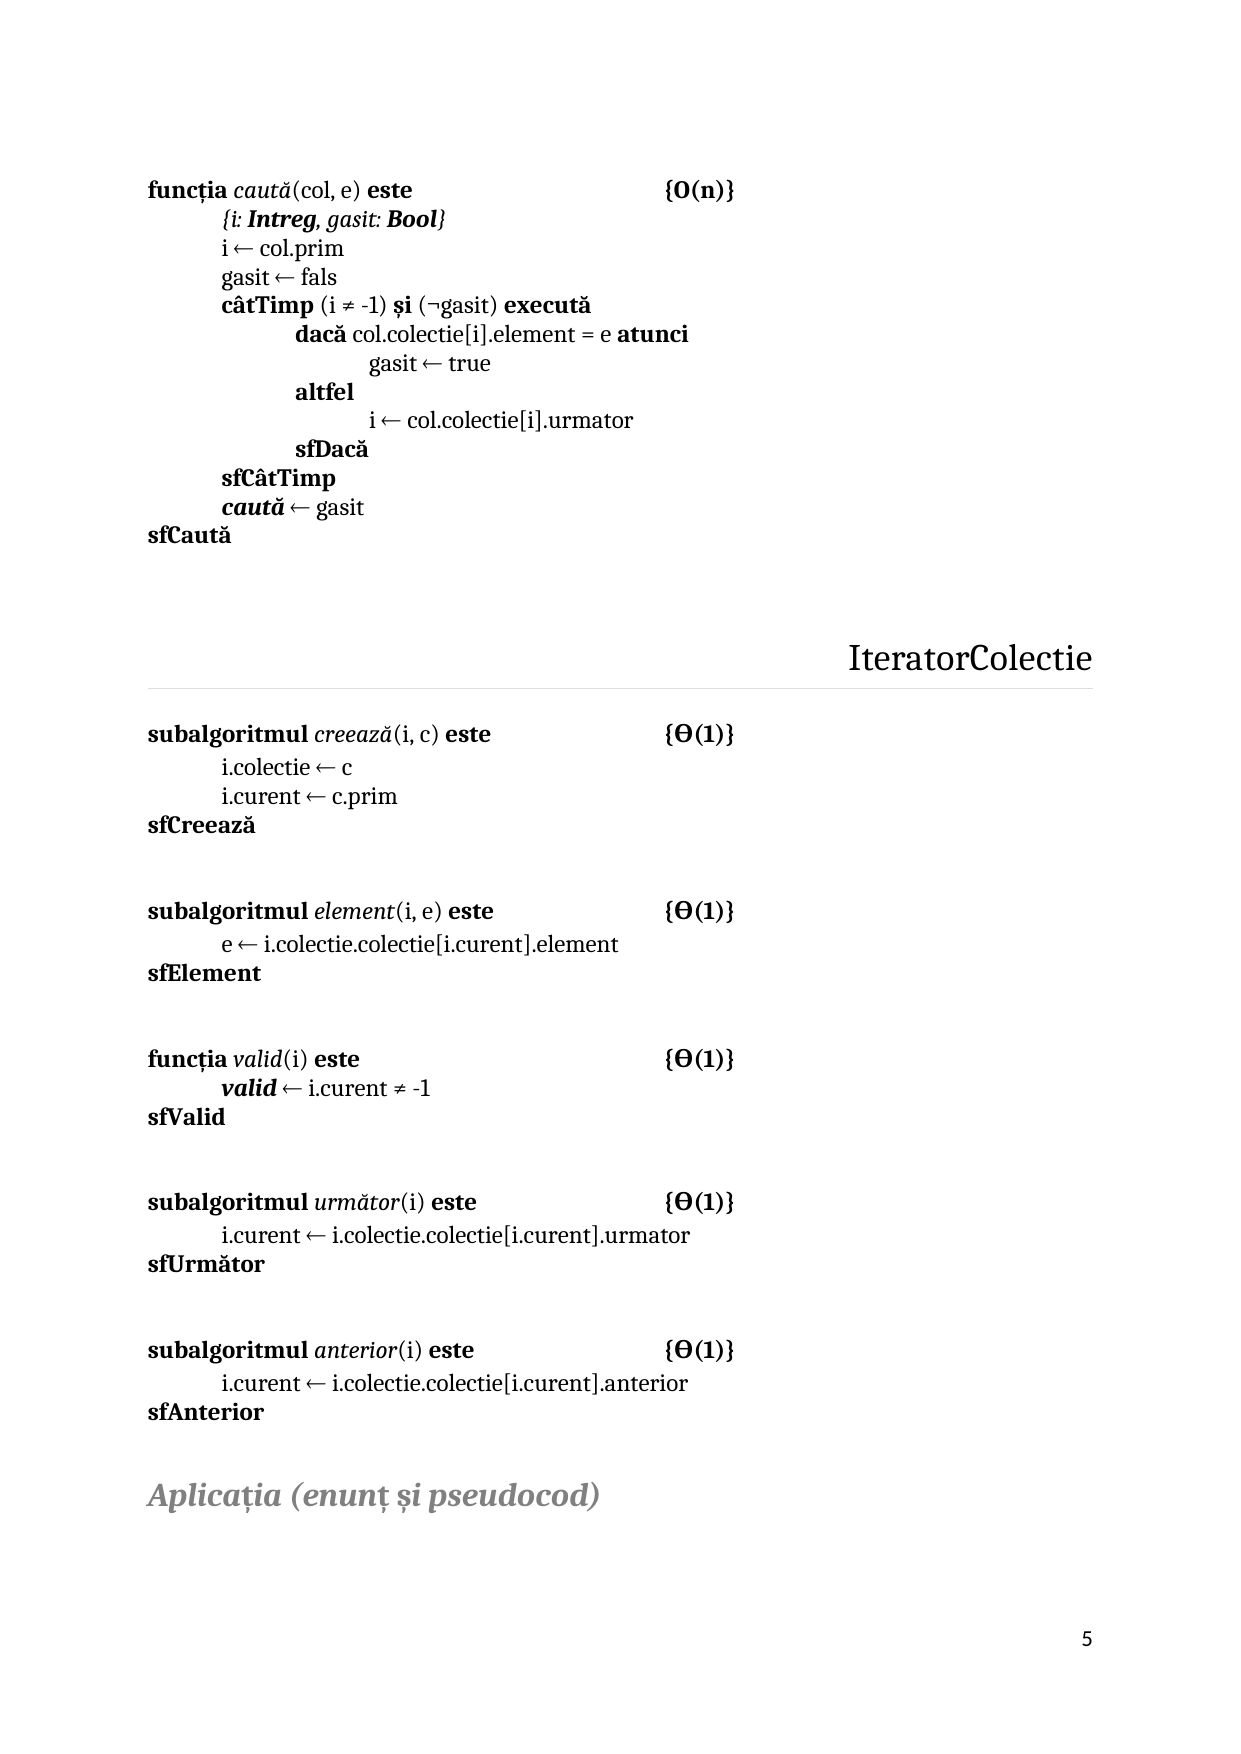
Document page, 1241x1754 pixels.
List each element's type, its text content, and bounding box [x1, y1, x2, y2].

text subalgoritmul următor(i) este {Ɵ(1)} [148, 1188, 1093, 1217]
text i col.prim [148, 234, 1093, 263]
text altfel [148, 378, 1093, 406]
text sfDacă [148, 435, 1093, 464]
text sfAnterior [148, 1398, 1093, 1426]
text gasit fals [148, 263, 1093, 291]
text câtTimp (i ≠ -1) și (¬gasit) execută [148, 291, 1093, 320]
text i.curent i.colectie.colectie[i.curent].urmator [148, 1221, 1093, 1250]
text subalgoritmul creează(i, c) este {Ɵ(1)} [148, 720, 1093, 749]
text subalgoritmul element(i, e) este {Ɵ(1)} [148, 897, 1093, 926]
text valid i.curent ≠ -1 [148, 1074, 1093, 1102]
text sfUrmător [148, 1250, 1093, 1278]
text sfValid [148, 1102, 1093, 1131]
text subalgoritmul anterior(i) este {Ɵ(1)} [148, 1336, 1093, 1365]
text caută gasit [148, 493, 1093, 521]
text i.curent i.colectie.colectie[i.curent].anterior [148, 1369, 1093, 1398]
subtitle Aplicația (enunț și pseudocod) [148, 1476, 1093, 1515]
text i.colectie c [148, 753, 1093, 782]
text sfCreează [148, 811, 1093, 839]
text i.curent c.prim [148, 782, 1093, 811]
text gasit true [148, 349, 1093, 378]
text sfElement [148, 959, 1093, 987]
text i col.colectie[i].urmator [148, 406, 1093, 435]
text funcția caută(col, e) este {O(n)} [148, 176, 1093, 205]
text dacă col.colectie[i].element = e atunci [148, 320, 1093, 349]
text funcția valid(i) este {Ɵ(1)} [148, 1045, 1093, 1074]
text sfCâtTimp [148, 464, 1093, 493]
title IteratorColectie [148, 636, 1093, 688]
text e i.colectie.colectie[i.curent].element [148, 930, 1093, 959]
text sfCaută [148, 521, 1093, 550]
text {i: Intreg, gasit: Bool} [148, 205, 1093, 234]
